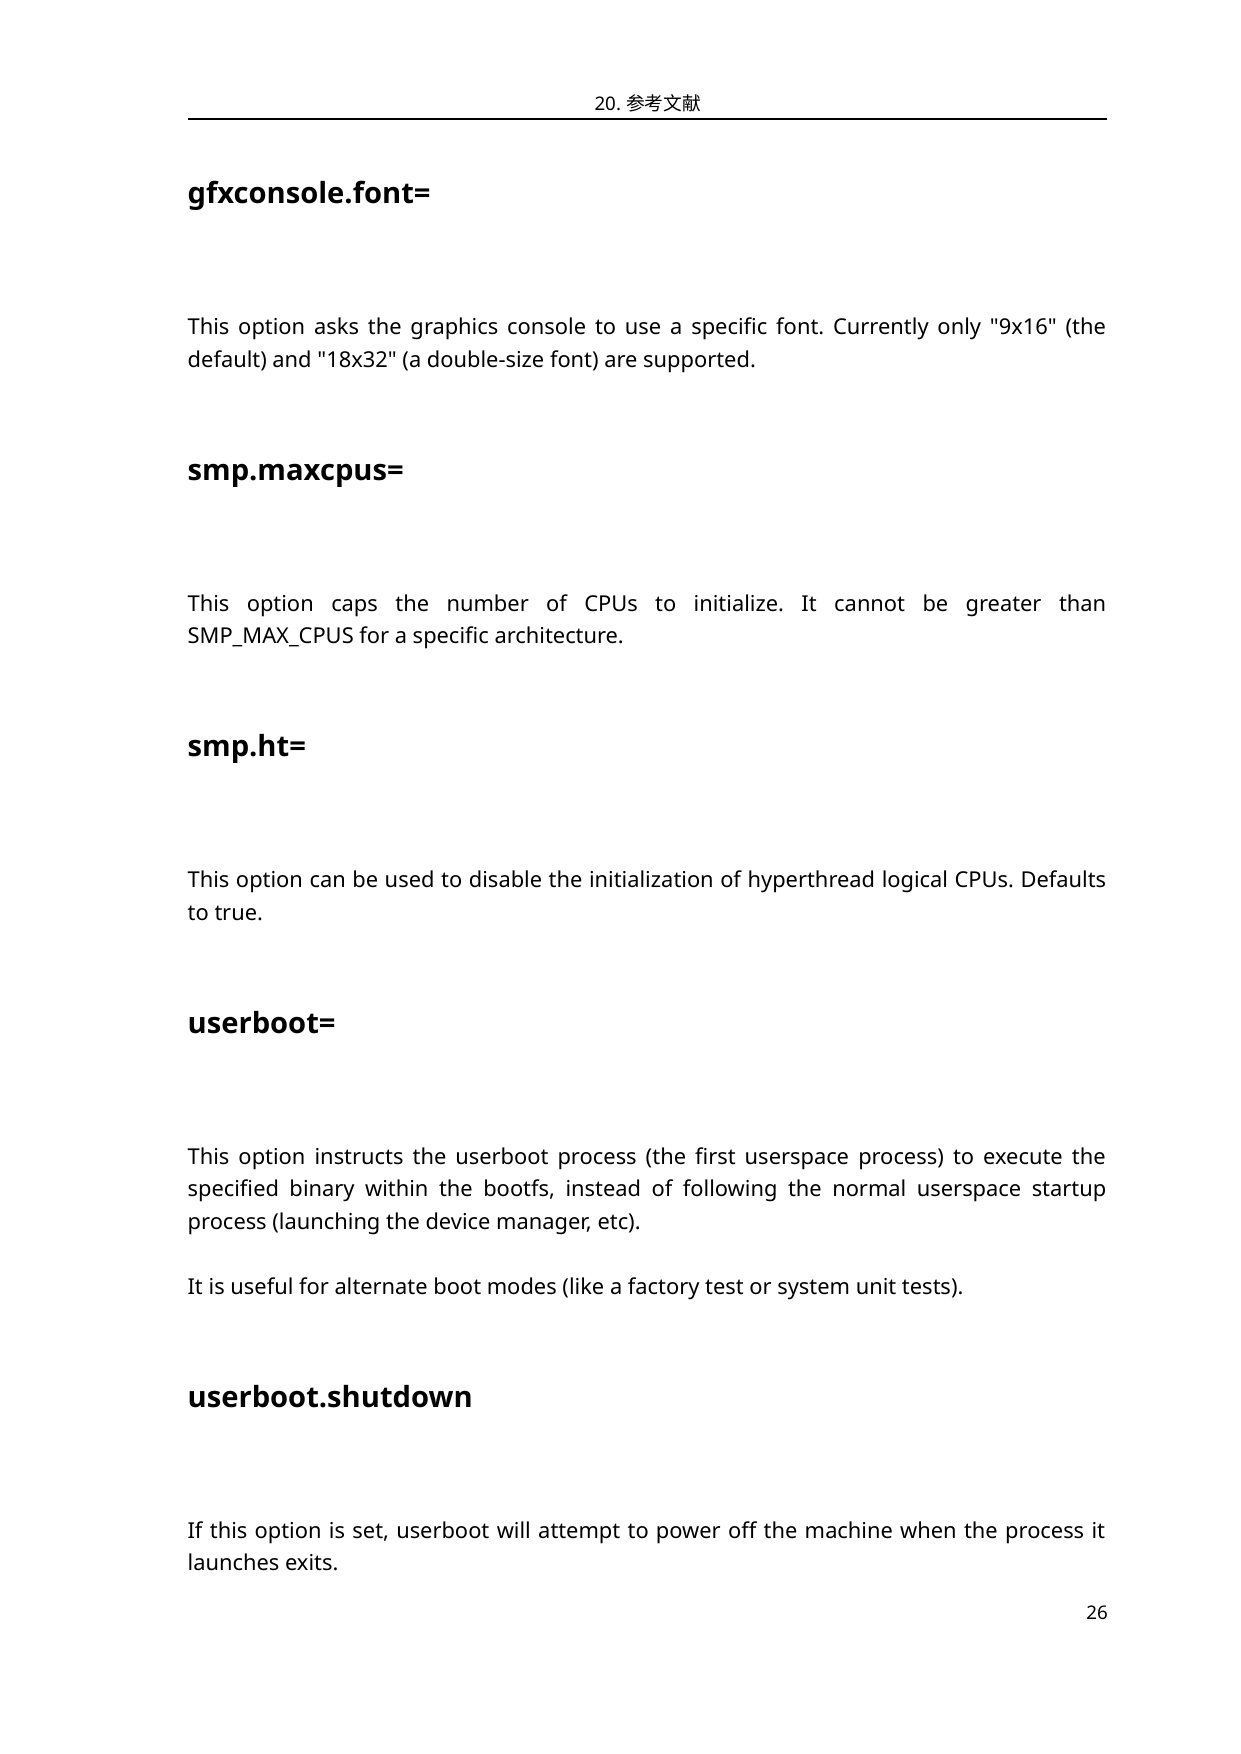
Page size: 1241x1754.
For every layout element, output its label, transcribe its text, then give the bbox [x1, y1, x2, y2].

text This option asks the graphics console to use a specific font. Currently only "9x16" (the default) and "18x32" (a double-size font) are supported. [187, 310, 1107, 375]
text This option caps the number of CPUs to initialize. It cannot be greater than SMP_MAX_CPUS for a specific architecture. [187, 586, 1107, 651]
subtitle smp.maxcpus= [187, 436, 1107, 501]
text It is useful for alternate boot modes (like a factory test or system unit tests). [187, 1269, 1107, 1302]
subtitle gfxconsole.font= [187, 160, 1107, 225]
text This option can be used to disable the initialization of hyperthread logical CPUs. Defaults to true. [187, 863, 1107, 928]
text This option instructs the userboot process (the first userspace process) to execute the specified binary within the bootfs, instead of following the normal userspace startup process (launching the device manager, etc). [187, 1139, 1107, 1237]
text If this option is set, userboot will attempt to power off the machine when the process it launches exits. [187, 1513, 1107, 1578]
subtitle userboot= [187, 989, 1107, 1054]
subtitle smp.ht= [187, 713, 1107, 778]
subtitle userboot.shutdown [187, 1363, 1107, 1428]
